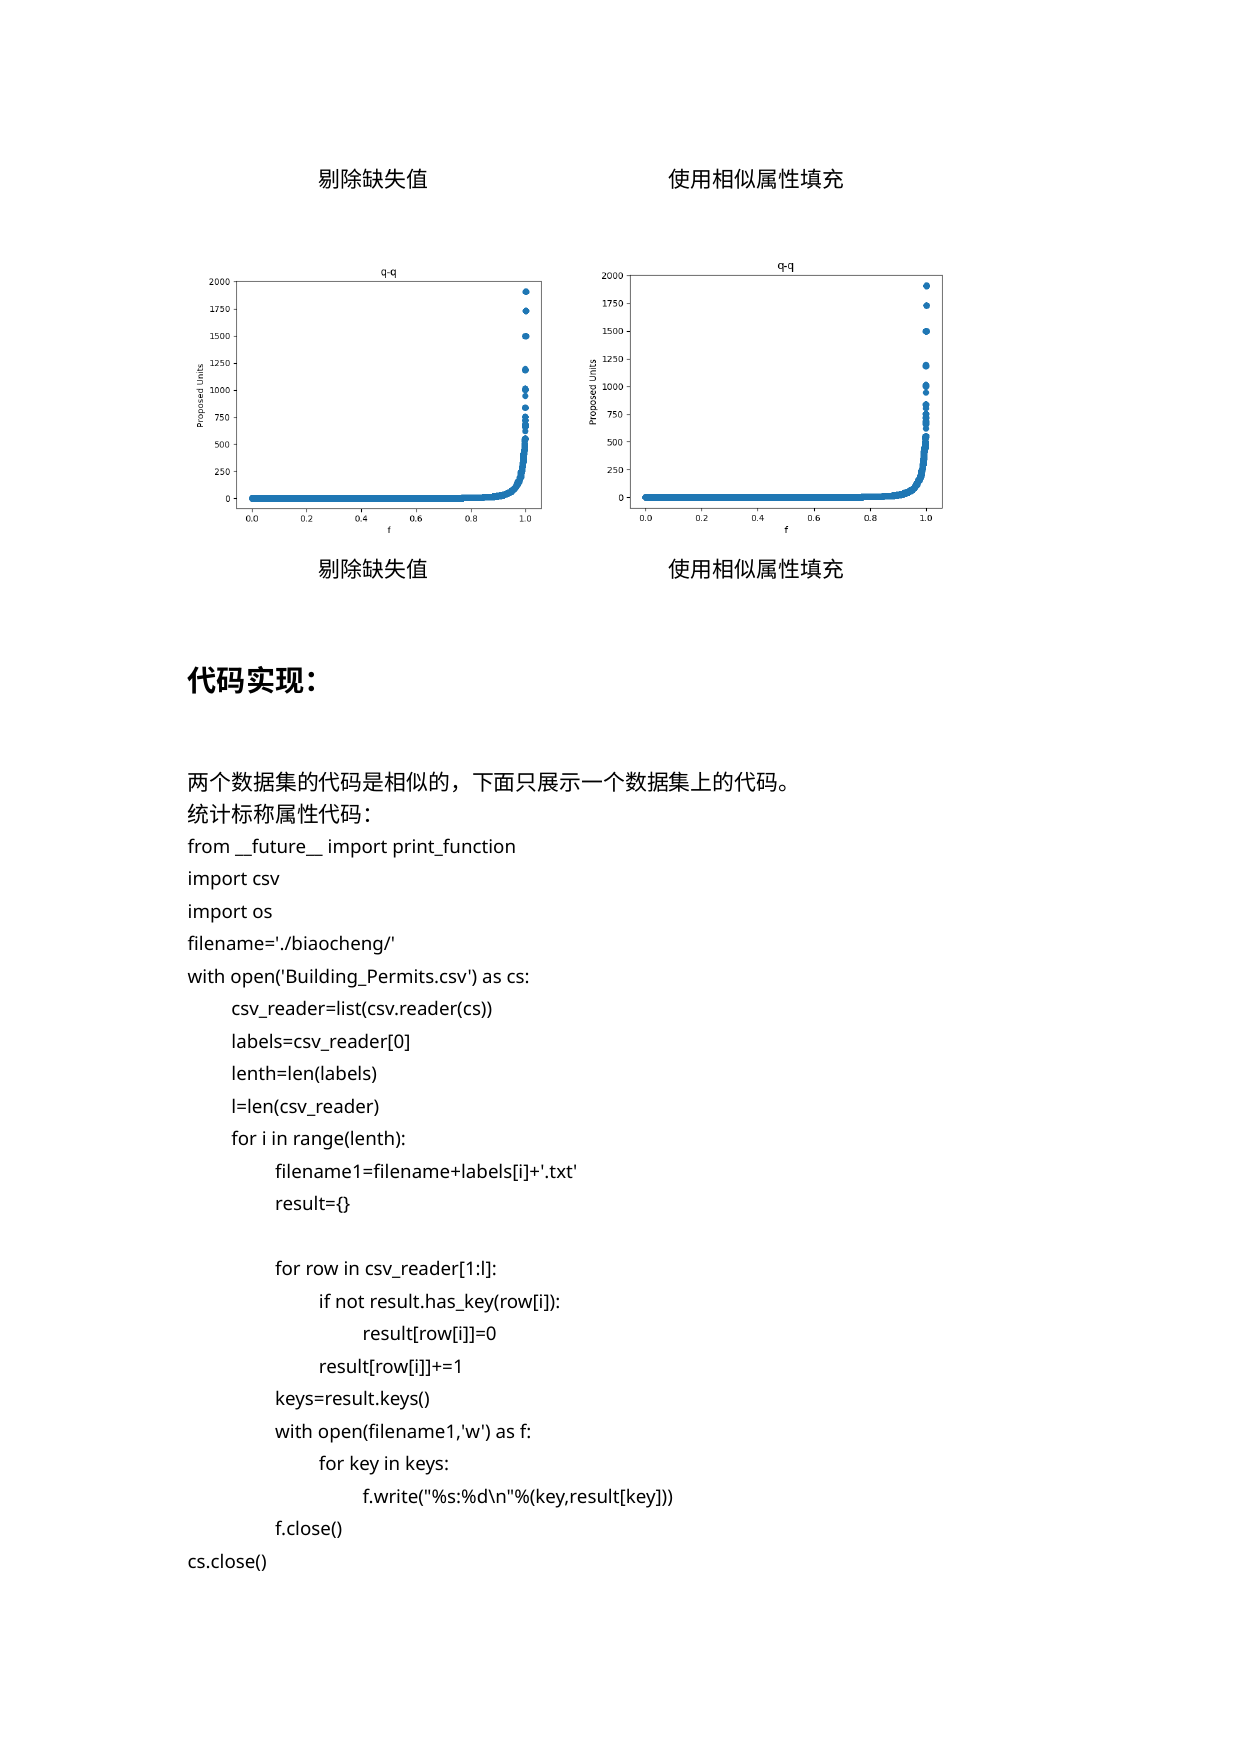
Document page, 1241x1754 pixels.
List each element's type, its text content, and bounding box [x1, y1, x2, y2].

text filename1=filename+labels[i]+'.txt' [187, 1154, 1053, 1187]
text 统计标称属性代码： [187, 797, 1053, 829]
text if not result.has_key(row[i]): [187, 1284, 1053, 1317]
text with open('Building_Permits.csv') as cs: [187, 959, 1053, 992]
text for i in range(lenth): [187, 1122, 1053, 1154]
list 剔除缺失值 使用相似属性填充 [275, 162, 1053, 194]
text result[row[i]]+=1 [187, 1349, 1053, 1382]
list 剔除缺失值 使用相似属性填充 [275, 552, 1053, 584]
text l=len(csv_reader) [187, 1089, 1053, 1122]
text with open(filename1,'w') as f: [187, 1414, 1053, 1447]
text 两个数据集的代码是相似的，下面只展示一个数据集上的代码。 [187, 764, 1053, 797]
text import os [187, 894, 1053, 927]
text cs.close() [187, 1544, 1053, 1577]
text csv_reader=list(csv.reader(cs)) [187, 992, 1053, 1024]
text for key in keys: [187, 1447, 1053, 1479]
text for row in csv_reader[1:l]: [187, 1252, 1053, 1284]
text from __future__ import print_function [187, 829, 1053, 862]
text f.write("%s:%d\n"%(key,result[key])) [187, 1479, 1053, 1512]
text labels=csv_reader[0] [187, 1024, 1053, 1057]
text f.close() [187, 1512, 1053, 1544]
text result={} [187, 1187, 1053, 1219]
text lenth=len(labels) [187, 1057, 1053, 1089]
subtitle 代码实现： [187, 646, 1053, 711]
text keys=result.keys() [187, 1382, 1053, 1414]
text result[row[i]]=0 [187, 1317, 1053, 1349]
text import csv [187, 862, 1053, 894]
text filename='./biaocheng/' [187, 927, 1053, 959]
picture [187, 238, 982, 541]
